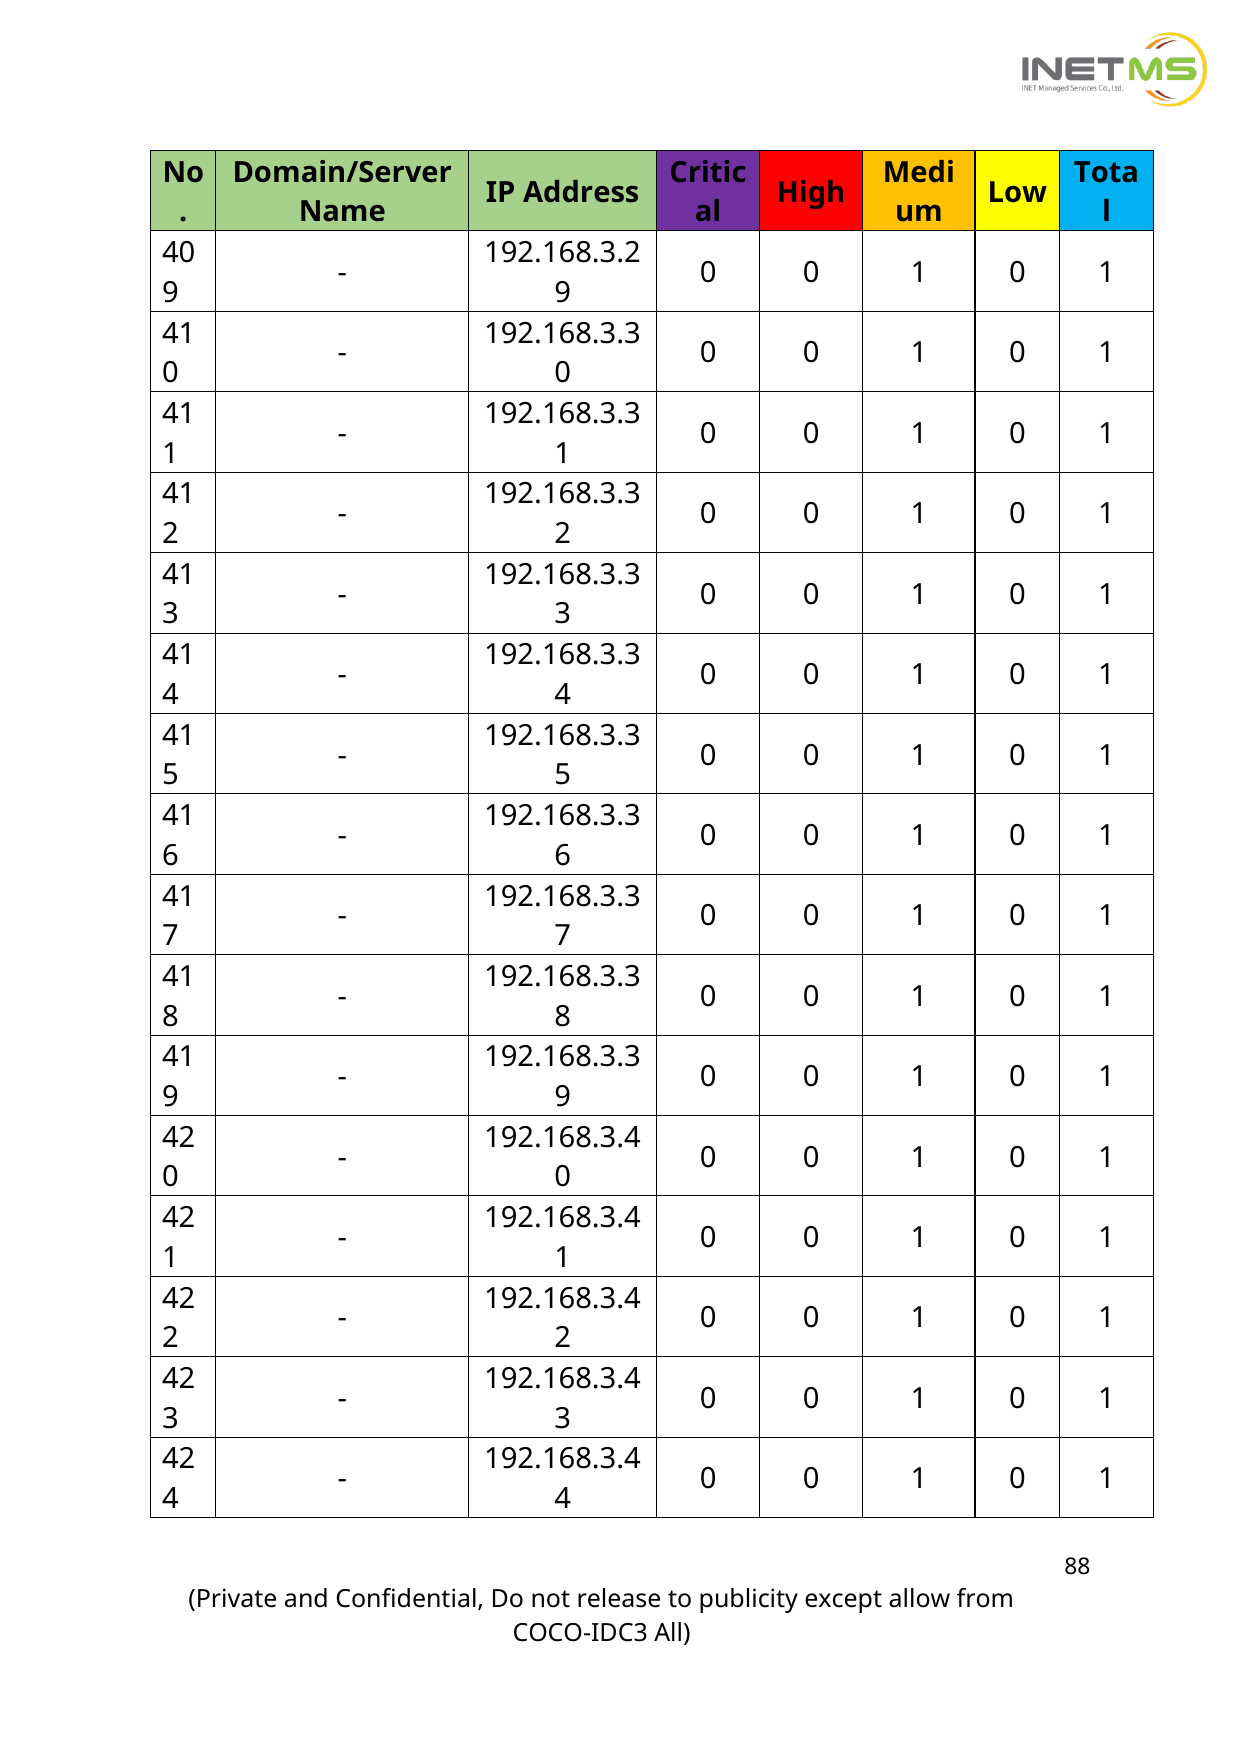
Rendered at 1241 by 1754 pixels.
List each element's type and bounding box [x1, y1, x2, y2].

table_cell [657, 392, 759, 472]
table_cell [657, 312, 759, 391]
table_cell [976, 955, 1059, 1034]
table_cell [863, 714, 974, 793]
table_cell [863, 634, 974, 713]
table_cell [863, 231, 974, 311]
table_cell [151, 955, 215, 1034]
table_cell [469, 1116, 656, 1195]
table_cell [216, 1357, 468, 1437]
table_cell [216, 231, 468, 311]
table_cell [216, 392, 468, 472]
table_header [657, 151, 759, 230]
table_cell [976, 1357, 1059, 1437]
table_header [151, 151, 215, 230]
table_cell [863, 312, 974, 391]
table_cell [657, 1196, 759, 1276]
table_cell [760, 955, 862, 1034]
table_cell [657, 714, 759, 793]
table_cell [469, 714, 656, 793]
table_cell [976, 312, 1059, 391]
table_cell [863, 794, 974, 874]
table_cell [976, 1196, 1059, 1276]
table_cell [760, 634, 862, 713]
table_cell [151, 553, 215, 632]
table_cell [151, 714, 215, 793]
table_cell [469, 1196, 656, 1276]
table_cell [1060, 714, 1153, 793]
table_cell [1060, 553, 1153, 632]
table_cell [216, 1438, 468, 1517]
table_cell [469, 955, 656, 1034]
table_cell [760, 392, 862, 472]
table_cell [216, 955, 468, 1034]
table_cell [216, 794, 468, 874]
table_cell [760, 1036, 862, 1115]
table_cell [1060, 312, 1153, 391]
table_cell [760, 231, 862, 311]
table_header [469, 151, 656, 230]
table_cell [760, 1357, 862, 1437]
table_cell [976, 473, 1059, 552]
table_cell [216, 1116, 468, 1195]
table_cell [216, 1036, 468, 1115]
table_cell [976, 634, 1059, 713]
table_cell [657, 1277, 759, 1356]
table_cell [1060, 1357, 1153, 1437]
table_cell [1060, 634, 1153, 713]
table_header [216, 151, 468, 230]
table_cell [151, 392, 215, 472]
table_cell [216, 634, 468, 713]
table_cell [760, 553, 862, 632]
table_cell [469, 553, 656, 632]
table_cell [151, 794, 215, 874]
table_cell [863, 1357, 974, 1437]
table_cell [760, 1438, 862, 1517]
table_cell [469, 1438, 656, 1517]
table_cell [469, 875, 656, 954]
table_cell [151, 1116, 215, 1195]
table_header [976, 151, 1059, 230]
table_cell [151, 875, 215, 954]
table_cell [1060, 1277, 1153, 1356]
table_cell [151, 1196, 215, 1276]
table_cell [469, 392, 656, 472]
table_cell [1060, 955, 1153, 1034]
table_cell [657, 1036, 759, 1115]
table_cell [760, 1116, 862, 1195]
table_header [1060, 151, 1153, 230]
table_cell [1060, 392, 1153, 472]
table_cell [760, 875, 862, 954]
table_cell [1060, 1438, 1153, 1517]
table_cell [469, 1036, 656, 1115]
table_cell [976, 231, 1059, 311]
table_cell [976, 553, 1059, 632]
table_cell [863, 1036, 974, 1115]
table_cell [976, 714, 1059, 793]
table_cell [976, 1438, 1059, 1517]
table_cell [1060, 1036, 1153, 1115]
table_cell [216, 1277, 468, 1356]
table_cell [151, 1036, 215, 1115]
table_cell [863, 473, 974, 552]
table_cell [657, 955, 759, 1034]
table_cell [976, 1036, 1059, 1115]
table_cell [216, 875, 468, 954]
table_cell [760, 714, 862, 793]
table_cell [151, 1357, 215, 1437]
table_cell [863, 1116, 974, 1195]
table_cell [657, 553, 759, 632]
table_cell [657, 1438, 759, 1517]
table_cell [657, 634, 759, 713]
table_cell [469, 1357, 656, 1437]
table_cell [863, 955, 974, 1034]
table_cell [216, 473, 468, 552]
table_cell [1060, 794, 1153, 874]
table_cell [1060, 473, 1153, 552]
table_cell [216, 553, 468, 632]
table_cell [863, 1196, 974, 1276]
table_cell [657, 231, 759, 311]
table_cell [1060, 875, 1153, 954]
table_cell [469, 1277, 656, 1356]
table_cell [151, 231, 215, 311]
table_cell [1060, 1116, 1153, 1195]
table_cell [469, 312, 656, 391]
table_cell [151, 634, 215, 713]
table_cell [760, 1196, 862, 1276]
picture [1012, 29, 1211, 114]
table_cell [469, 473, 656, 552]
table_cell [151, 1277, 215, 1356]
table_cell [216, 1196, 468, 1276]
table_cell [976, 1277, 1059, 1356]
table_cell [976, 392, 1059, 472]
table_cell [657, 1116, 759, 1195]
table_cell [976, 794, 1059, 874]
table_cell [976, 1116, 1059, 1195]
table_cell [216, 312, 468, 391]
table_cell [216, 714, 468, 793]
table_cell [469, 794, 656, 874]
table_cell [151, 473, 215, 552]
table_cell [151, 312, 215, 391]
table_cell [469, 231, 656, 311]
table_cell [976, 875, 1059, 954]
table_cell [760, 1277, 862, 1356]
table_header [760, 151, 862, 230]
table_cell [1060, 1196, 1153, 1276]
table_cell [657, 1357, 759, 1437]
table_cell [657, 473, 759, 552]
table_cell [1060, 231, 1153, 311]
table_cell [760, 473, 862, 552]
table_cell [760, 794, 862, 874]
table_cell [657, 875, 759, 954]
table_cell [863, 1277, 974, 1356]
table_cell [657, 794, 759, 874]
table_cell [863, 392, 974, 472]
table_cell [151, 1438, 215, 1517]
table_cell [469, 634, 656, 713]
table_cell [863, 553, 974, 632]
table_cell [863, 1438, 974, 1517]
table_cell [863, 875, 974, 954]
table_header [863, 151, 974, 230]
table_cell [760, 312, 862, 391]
